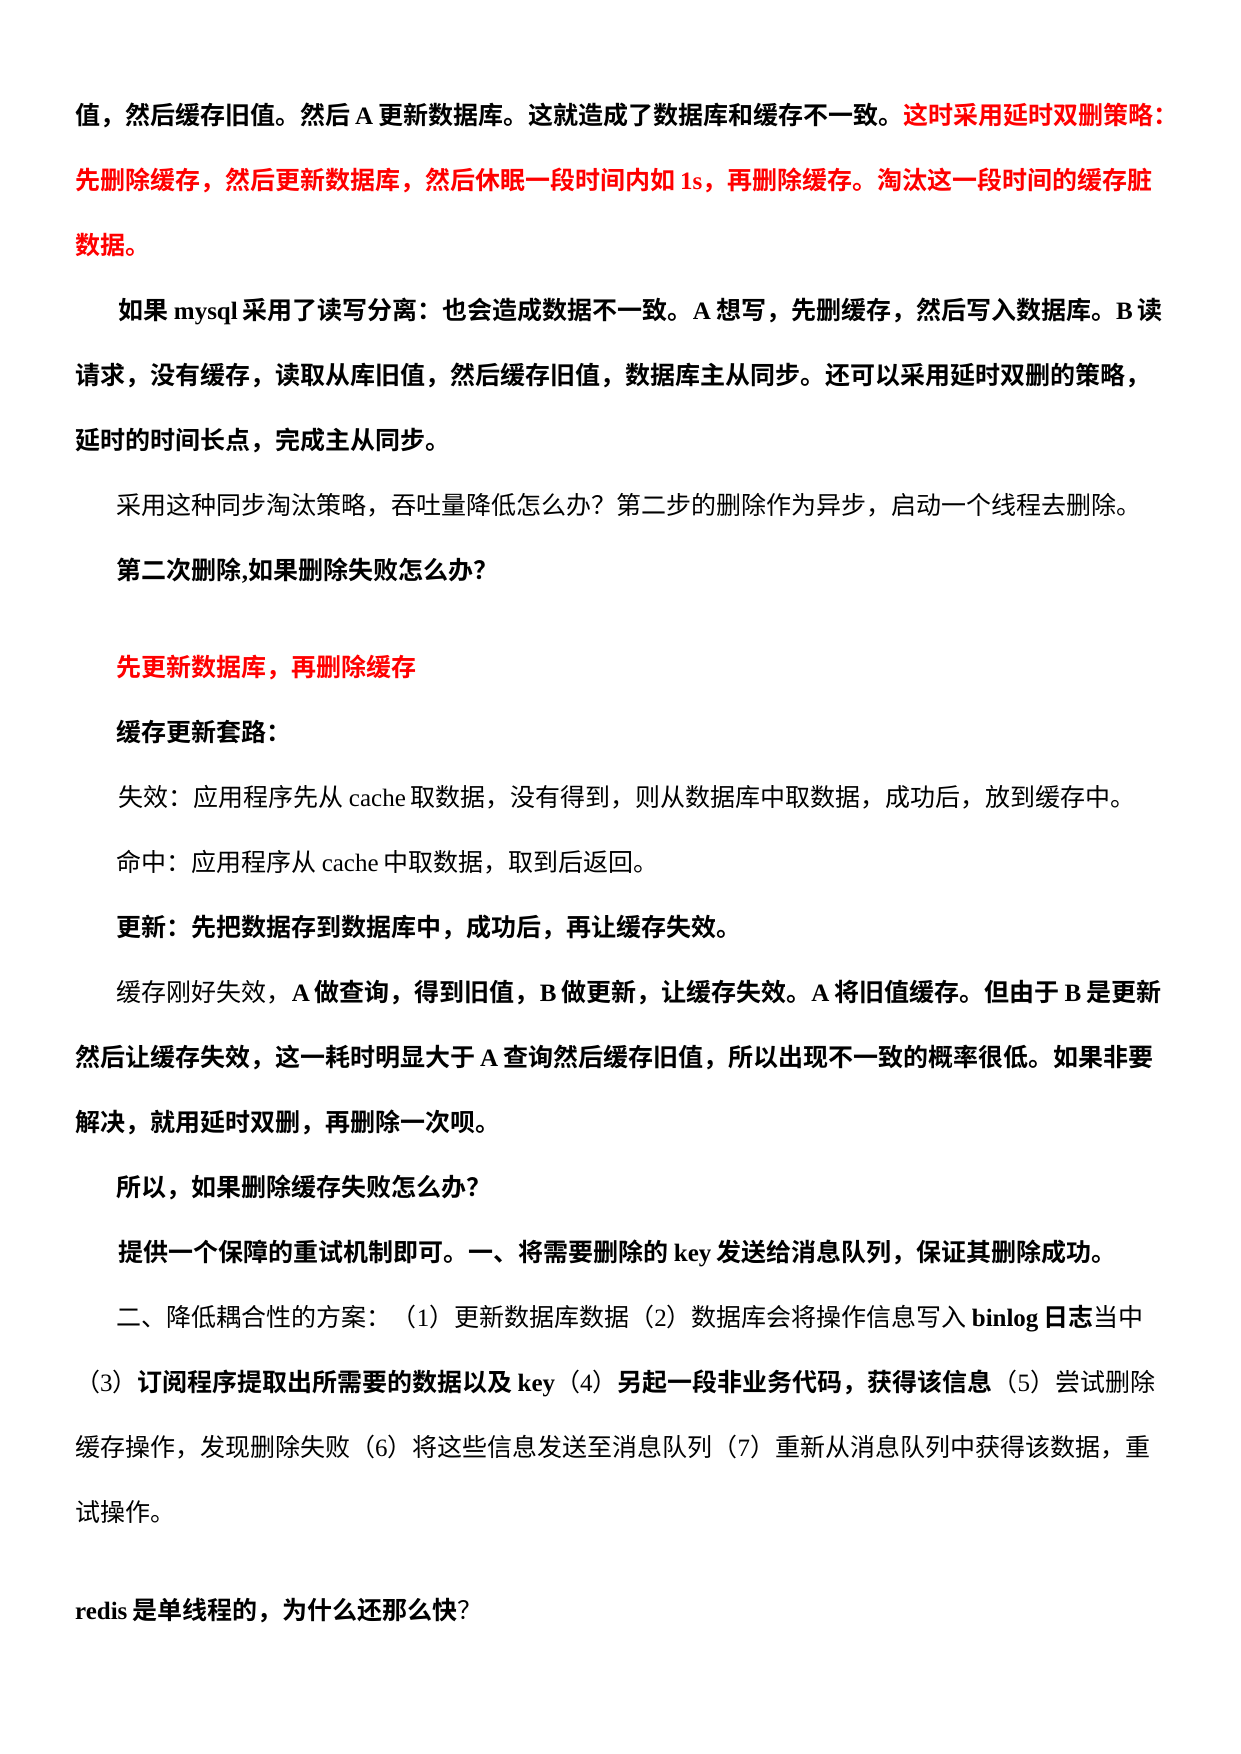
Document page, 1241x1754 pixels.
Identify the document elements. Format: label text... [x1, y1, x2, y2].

text 更新：先把数据存到数据库中，成功后，再让缓存失效。 [75, 893, 1165, 958]
text 缓存刚好失效，A做查询，得到旧值，B做更新，让缓存失效。A将旧值缓存。但由于B是更新然后让缓存失效，这一耗时明显大于A查询然后缓存旧值，所以出现不一致的概率很低。如果非要解决，就用延时双删，再删除一次呗。 [75, 958, 1165, 1153]
text 第二次删除,如果删除失败怎么办？ [75, 536, 1165, 601]
text 采用这种同步淘汰策略，吞吐量降低怎么办？第二步的删除作为异步，启动一个线程去删除。 [75, 471, 1165, 536]
text 二、降低耦合性的方案：（1）更新数据库数据（2）数据库会将操作信息写入binlog日志当中（3）订阅程序提取出所需要的数据以及key（4）另起一段非业务代码，获得该信息（5）尝试删除缓存操作，发现删除失败（6）将这些信息发送至消息队列（7）重新从消息队列中获得该数据，重试操作。 [75, 1283, 1165, 1543]
text 失效：应用程序先从cache取数据，没有得到，则从数据库中取数据，成功后，放到缓存中。 [75, 763, 1165, 828]
text 命中：应用程序从cache中取数据，取到后返回。 [75, 828, 1165, 893]
text 提供一个保障的重试机制即可。一、将需要删除的key发送给消息队列，保证其删除成功。 [75, 1218, 1165, 1283]
text 先更新数据库，再删除缓存 [75, 633, 1165, 698]
text 如果mysql采用了读写分离：也会造成数据不一致。A想写，先删缓存，然后写入数据库。B读请求，没有缓存，读取从库旧值，然后缓存旧值，数据库主从同步。还可以采用延时双删的策略，延时的时间长点，完成主从同步。 [75, 276, 1165, 471]
text redis是单线程的，为什么还那么快？ [75, 1576, 1165, 1641]
text 缓存更新套路： [75, 698, 1165, 763]
text 所以，如果删除缓存失败怎么办？ [75, 1153, 1165, 1218]
text 先删除缓存，再更新数据库：A写然后删除缓存，然而B查询缓存不存在，查询数据库得到旧值，然后缓存旧值。然后A更新数据库。这就造成了数据库和缓存不一致。这时采用延时双删策略：先删除缓存，然后更新数据库，然后休眠一段时间内如1s，再删除缓存。淘汰这一段时间的缓存脏数据。 [75, 81, 1165, 276]
